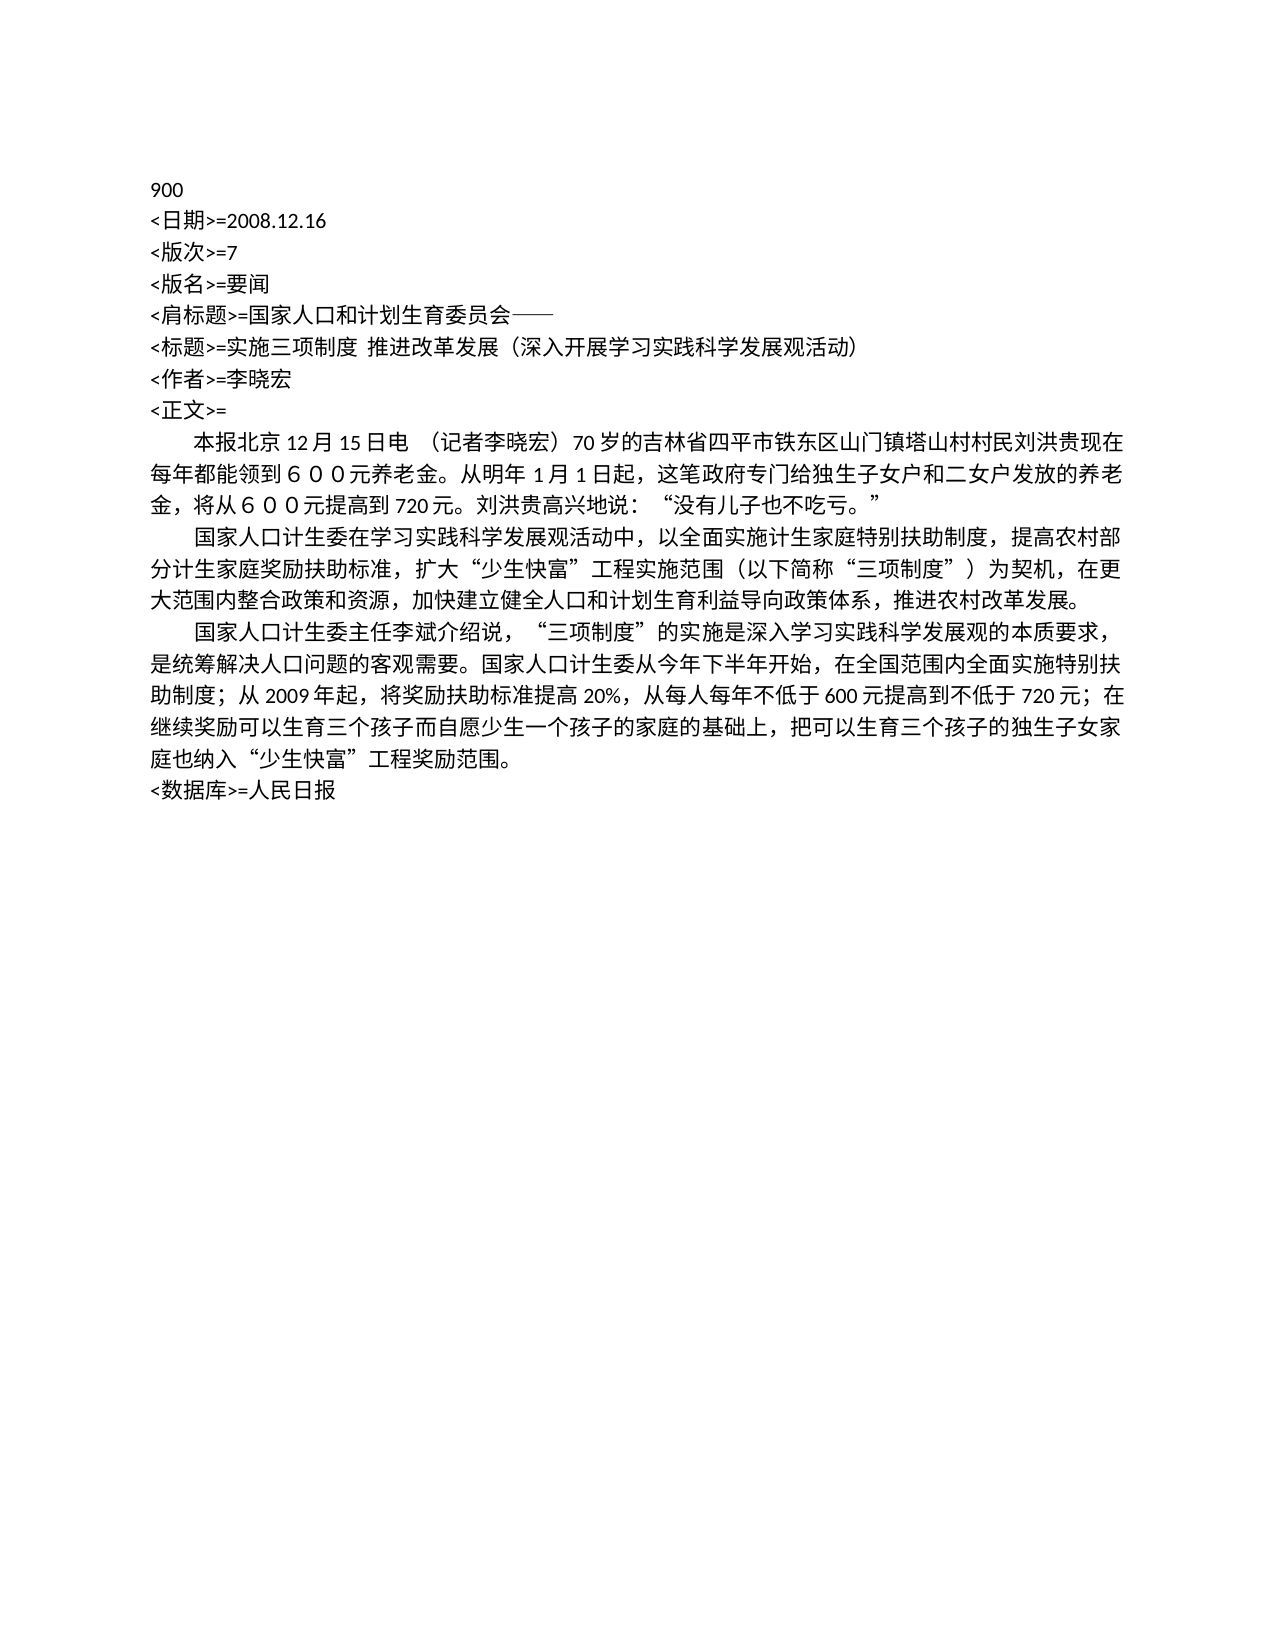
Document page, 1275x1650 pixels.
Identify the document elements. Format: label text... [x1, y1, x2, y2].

text 国家人口计生委在学习实践科学发展观活动中，以全面实施计生家庭特别扶助制度，提高农村部分计生家庭奖励扶助标准，扩大“少生快富”工程实施范围（以下简称“三项制度”）为契机，在更大范围内整合政策和资源，加快建立健全人口和计划生育利益导向政策体系，推进农村改革发展。 [150, 520, 1125, 615]
text 国家人口计生委主任李斌介绍说，“三项制度”的实施是深入学习实践科学发展观的本质要求，是统筹解决人口问题的客观需要。国家人口计生委从今年下半年开始，在全国范围内全面实施特别扶助制度；从2009年起，将奖励扶助标准提高20%，从每人每年不低于600元提高到不低于720元；在继续奖励可以生育三个孩子而自愿少生一个孩子的家庭的基础上，把可以生育三个孩子的独生子女家庭也纳入“少生快富”工程奖励范围。 [150, 615, 1125, 773]
text <版次>=7 [150, 235, 1125, 267]
text <日期>=2008.12.16 [150, 203, 1125, 235]
text <版名>=要闻 [150, 267, 1125, 298]
text <数据库>=人民日报 [150, 773, 1125, 805]
text 本报北京12月15日电 （记者李晓宏）70岁的吉林省四平市铁东区山门镇塔山村村民刘洪贵现在每年都能领到６００元养老金。从明年1月1日起，这笔政府专门给独生子女户和二女户发放的养老金，将从６００元提高到720元。刘洪贵高兴地说：“没有儿子也不吃亏。” [150, 425, 1125, 520]
text <作者>=李晓宏 [150, 362, 1125, 393]
text <肩标题>=国家人口和计划生育委员会—— [150, 298, 1125, 330]
text 900 [150, 177, 1125, 203]
text <正文>= [150, 393, 1125, 425]
text <标题>=实施三项制度 推进改革发展（深入开展学习实践科学发展观活动） [150, 330, 1125, 362]
